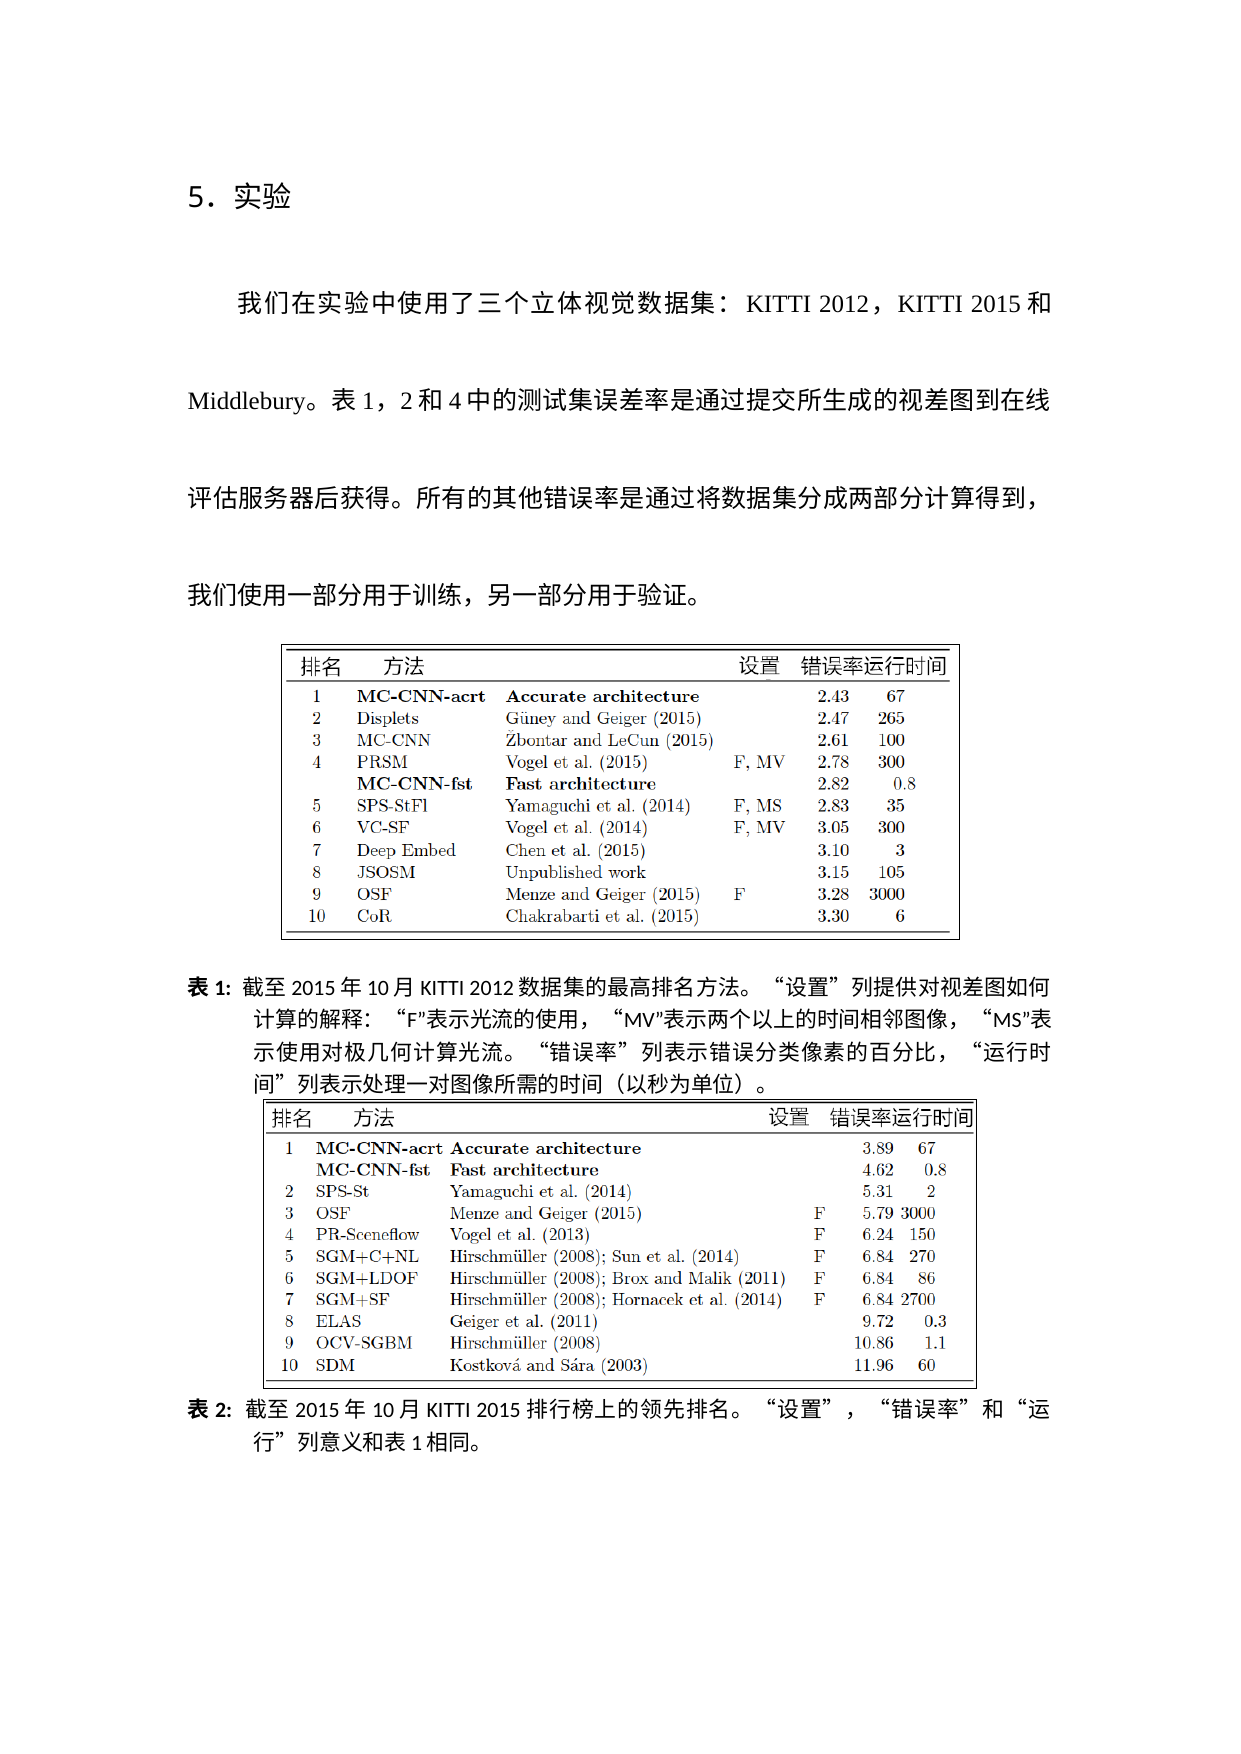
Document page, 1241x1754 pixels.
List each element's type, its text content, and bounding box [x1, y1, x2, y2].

text 表1: 截至2015年10月KITTI 2012数据集的最高排名方法。“设置”列提供对视差图如何计算的解释：“F”表示光流的使用，“MV”表示两个以上的时间相邻图像，“MS”表示使用对极几何计算光流。“错误率”列表示错误分类像素的百分比，“运行时间”列表示处理一对图像所需的时间（以秒为单位）。 [187, 969, 1053, 1099]
text 5．实验 [187, 162, 1053, 227]
picture [264, 1100, 976, 1388]
text 表2: 截至2015年10月KITTI 2015排行榜上的领先排名。“设置”，“错误率”和“运行”列意义和表1相同。 [187, 1392, 1053, 1457]
picture [282, 645, 959, 939]
text 我们在实验中使用了三个立体视觉数据集：KITTI 2012，KITTI 2015和Middlebury。表1，2和4中的测试集误差率是通过提交所生成的视差图到在线评估服务器后获得。所有的其他错误率是通过将数据集分成两部分计算得到，我们使用一部分用于训练，另一部分用于验证。 [187, 269, 1053, 626]
